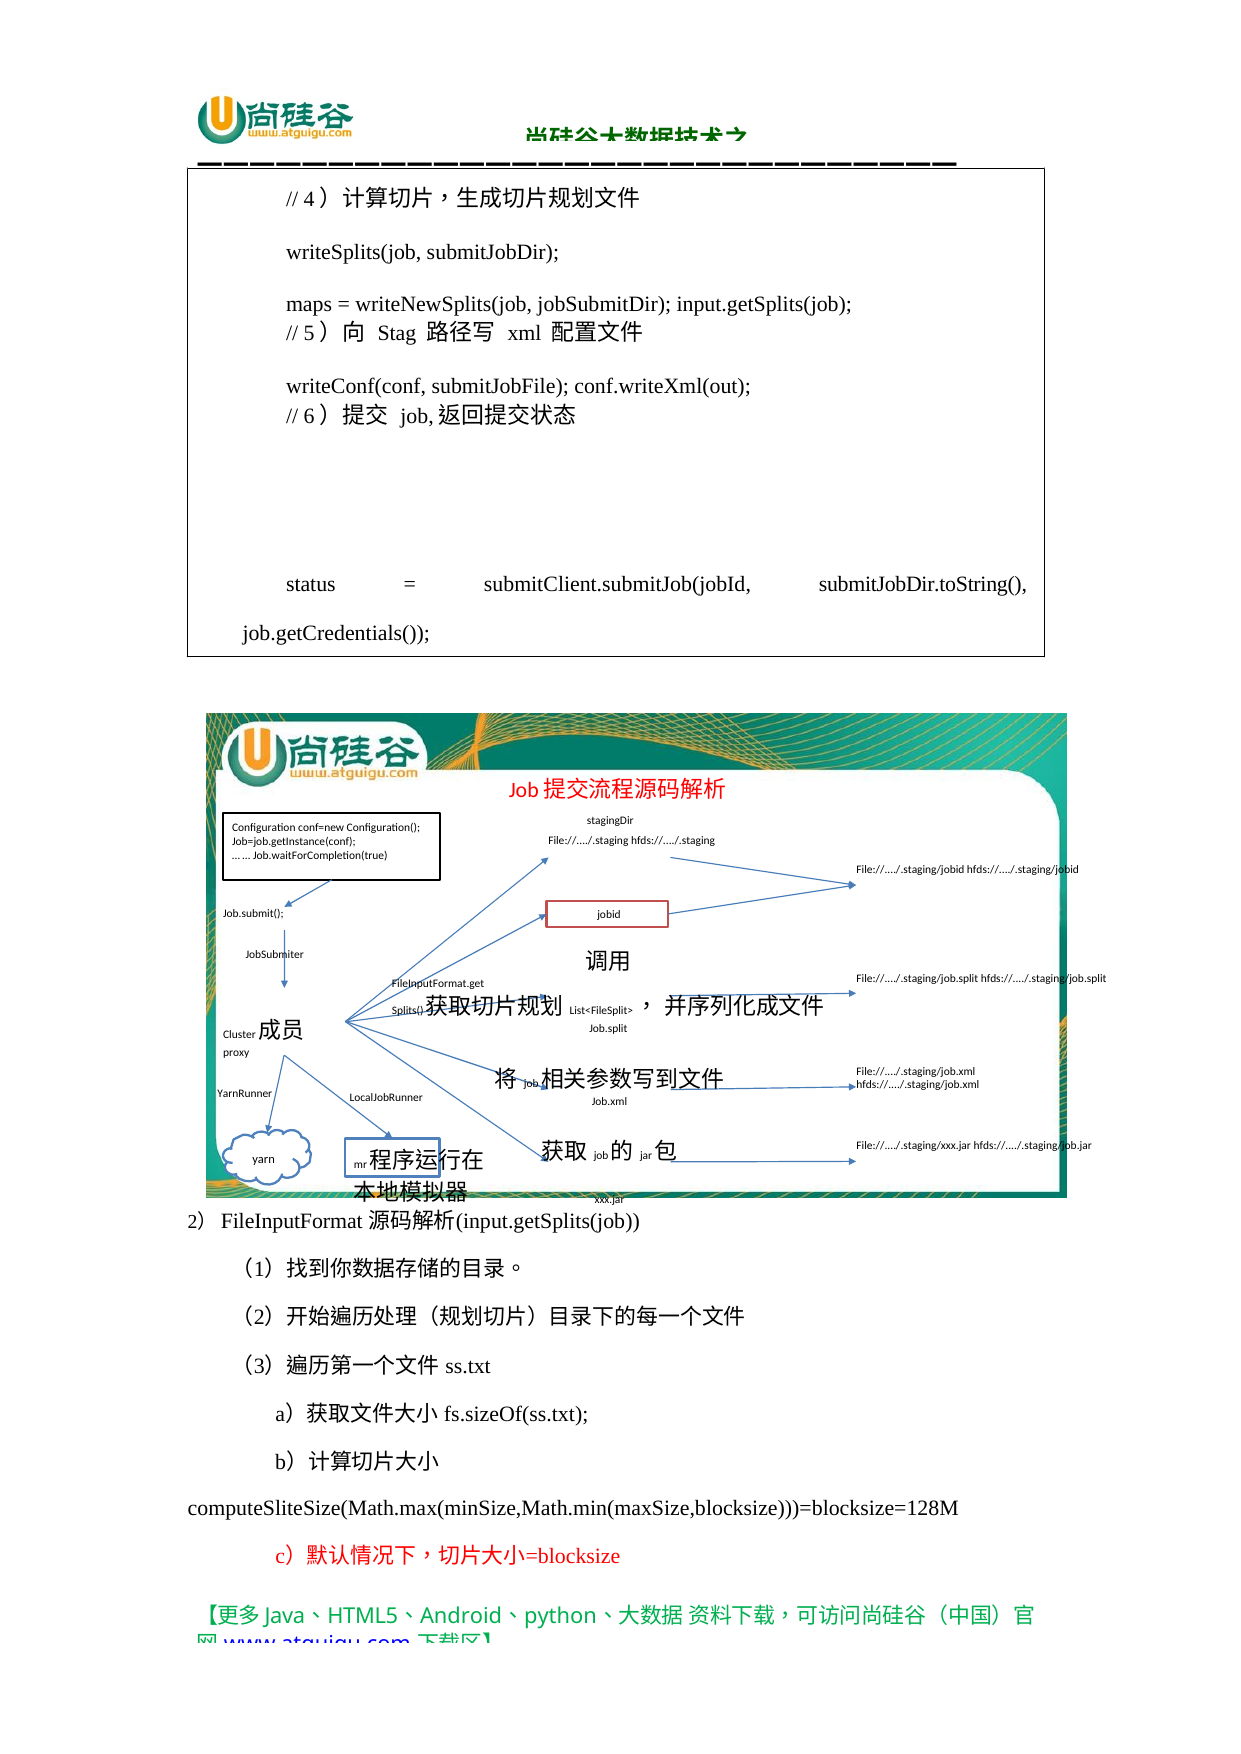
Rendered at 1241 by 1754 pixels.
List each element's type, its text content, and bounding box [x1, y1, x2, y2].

picture [206, 713, 1067, 1198]
text （3）遍历第一个文件 ss.txt [232, 1349, 1065, 1379]
text b）计算切片大小computeSliteSize(Math.max(minSize,Math.min(maxSize,blocksize)))=blocksize=128M [187, 1446, 959, 1520]
picture [365, 1187, 373, 1198]
picture [356, 1187, 364, 1198]
text a）获取文件大小 fs.sizeOf(ss.txt); [275, 1397, 1065, 1427]
text （2）开始遍历处理（规划切片）目录下的每一个文件 [232, 1301, 1065, 1331]
list FileInputFormat 源码解析(input.getSplits(job)) [187, 1205, 1065, 1234]
picture [451, 1192, 463, 1198]
text c）默认情况下，切片大小=blocksize [275, 1540, 1065, 1569]
text （1）找到你数据存储的目录。 [232, 1253, 1065, 1283]
picture [187, 88, 372, 149]
